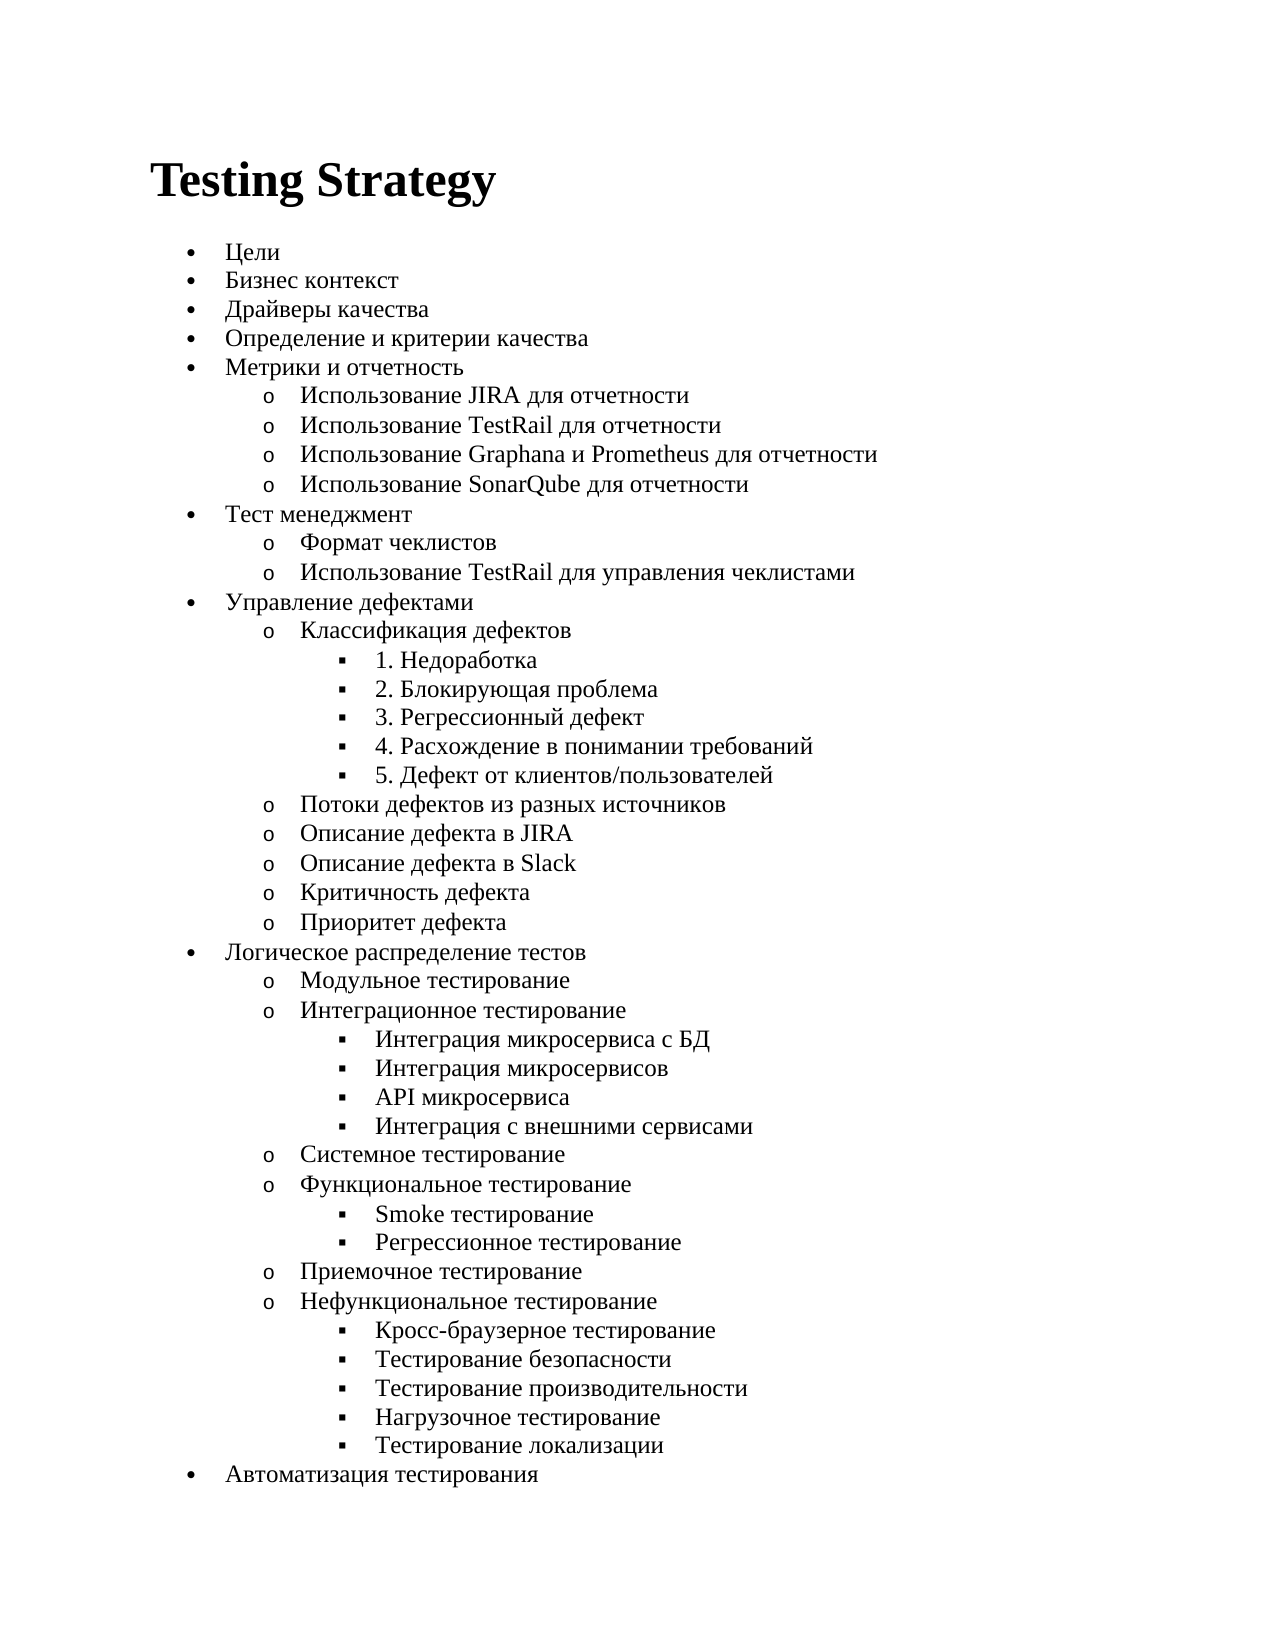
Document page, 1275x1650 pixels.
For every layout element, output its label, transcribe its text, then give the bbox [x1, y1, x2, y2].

list Регрессионное тестирование [337, 1227, 1125, 1256]
list Smoke тестирование [337, 1199, 1125, 1227]
list Критичность дефекта [262, 877, 1125, 907]
subtitle Testing Strategy [150, 150, 1125, 207]
list Потоки дефектов из разных источников [262, 789, 1125, 818]
list Цели [187, 237, 1125, 265]
list Интеграция микросервиса с БД [337, 1024, 1125, 1053]
list Тестирование безопасности [337, 1344, 1125, 1373]
list Бизнес контекст [187, 265, 1125, 294]
list 2. Блокирующая проблема [337, 674, 1125, 702]
list Описание дефекта в Slack [262, 848, 1125, 877]
list Управление дефектами [187, 587, 1125, 615]
list Тестирование локализации [337, 1430, 1125, 1459]
list Автоматизация тестирования [187, 1459, 1125, 1488]
list Приемочное тестирование [262, 1256, 1125, 1286]
list Приоритет дефекта [262, 907, 1125, 937]
list Формат чеклистов [262, 527, 1125, 557]
list Использование SonarQube для отчетности [262, 469, 1125, 499]
list Системное тестирование [262, 1139, 1125, 1169]
list Тестирование производительности [337, 1373, 1125, 1402]
list Интеграционное тестирование [262, 995, 1125, 1024]
list Модульное тестирование [262, 965, 1125, 995]
list API микросервиса [337, 1082, 1125, 1111]
list Интеграция с внешними сервисами [337, 1111, 1125, 1139]
list 1. Недоработка [337, 645, 1125, 674]
list Классификация дефектов [262, 615, 1125, 645]
list Метрики и отчетность [187, 352, 1125, 380]
list Интеграция микросервисов [337, 1053, 1125, 1082]
list Нефункциональное тестирование [262, 1286, 1125, 1315]
list Использование TestRail для управления чеклистами [262, 557, 1125, 587]
list Использование Graphana и Prometheus для отчетности [262, 439, 1125, 469]
list Описание дефекта в JIRA [262, 818, 1125, 848]
list Драйверы качества [187, 294, 1125, 323]
list Кросс-браузерное тестирование [337, 1315, 1125, 1344]
list Нагрузочное тестирование [337, 1402, 1125, 1430]
list Тест менеджмент [187, 499, 1125, 527]
list Функциональное тестирование [262, 1169, 1125, 1199]
list Использование JIRA для отчетности [262, 380, 1125, 410]
list 5. Дефект от клиентов/пользователей [337, 760, 1125, 789]
list Логическое распределение тестов [187, 937, 1125, 965]
list Использование TestRail для отчетности [262, 410, 1125, 439]
list Определение и критерии качества [187, 323, 1125, 352]
list 3. Регрессионный дефект [337, 702, 1125, 731]
list 4. Расхождение в понимании требований [337, 731, 1125, 760]
